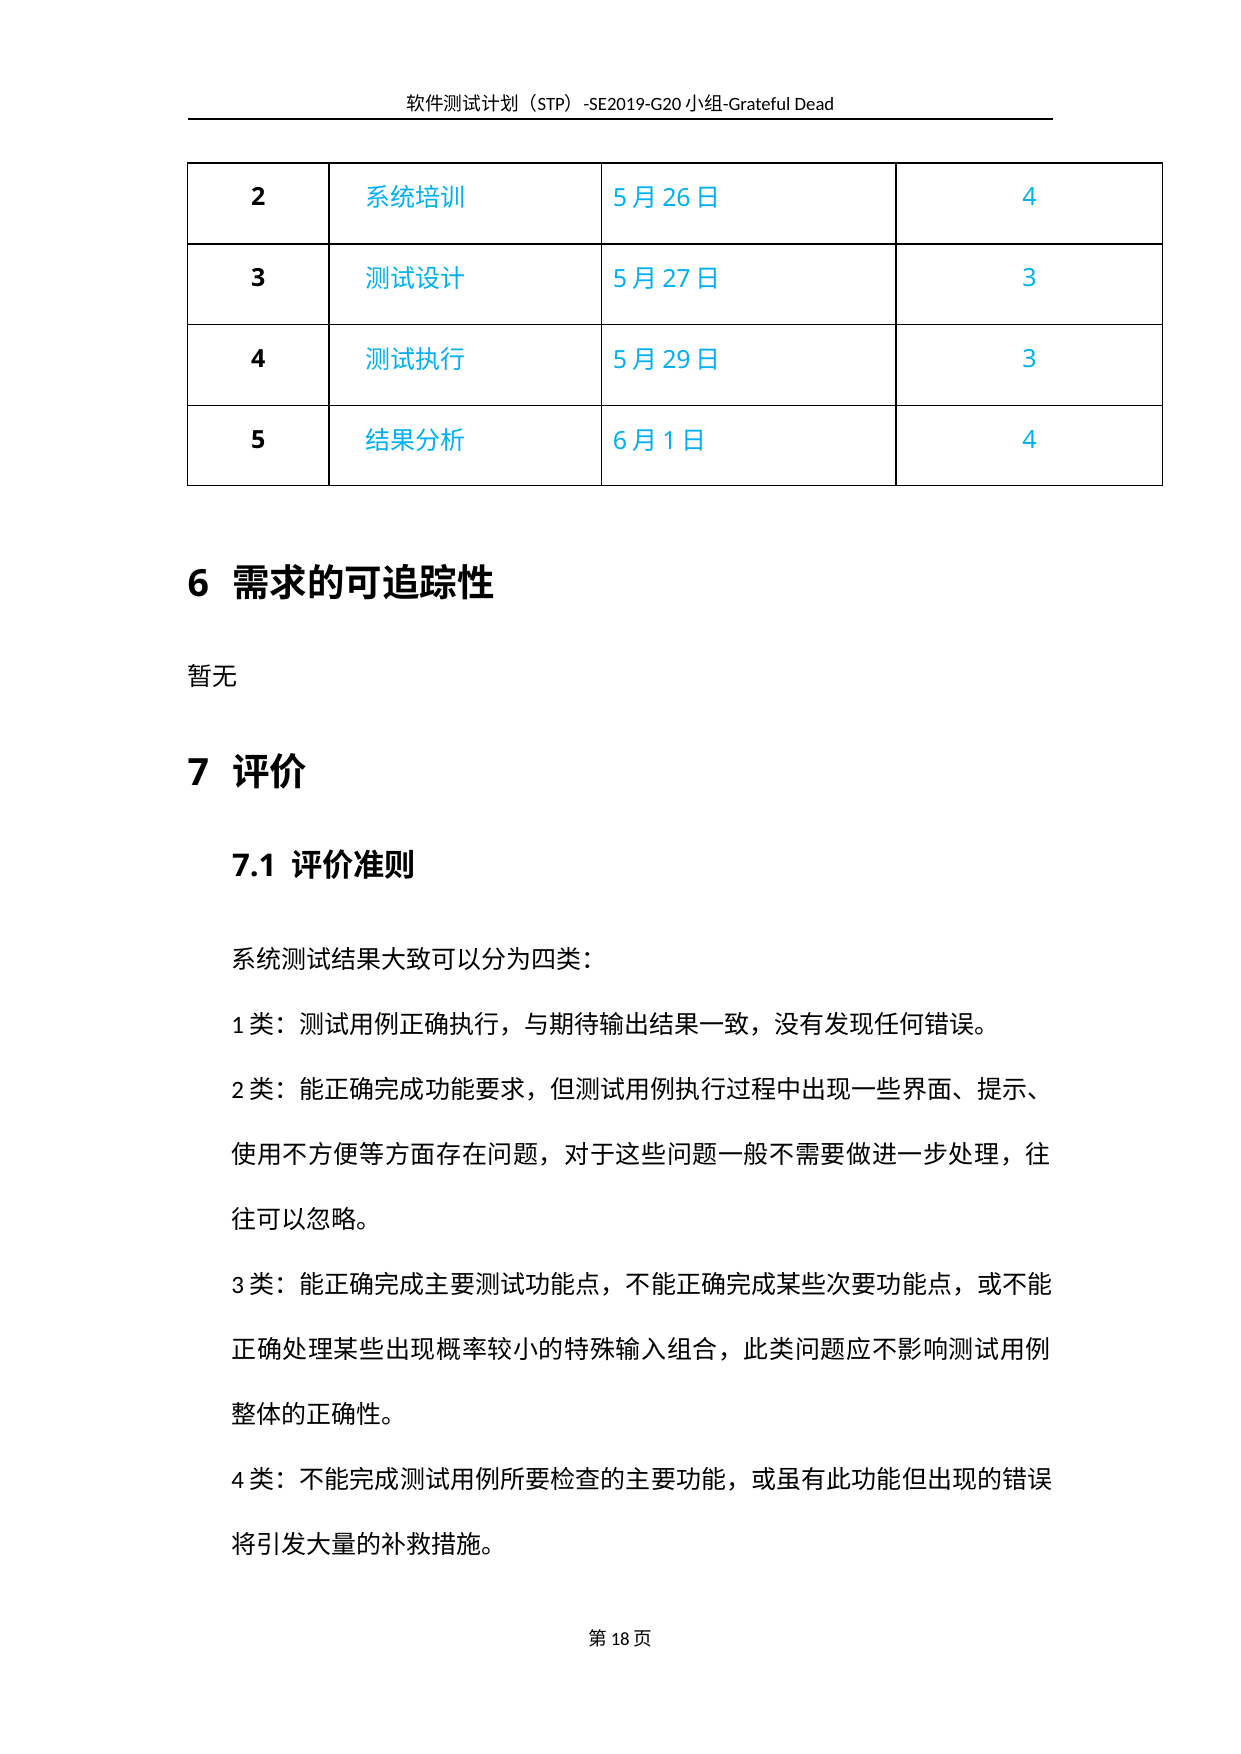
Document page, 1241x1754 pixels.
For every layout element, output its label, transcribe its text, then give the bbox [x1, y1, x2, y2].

table_cell 系统培训 [330, 164, 601, 243]
subtitle 评价 [187, 736, 1053, 801]
table_cell 4 [188, 325, 328, 404]
table_cell 5月29日 [602, 325, 895, 404]
text 系统测试结果大致可以分为四类： [231, 925, 1053, 990]
table_cell 4 [897, 406, 1162, 485]
text 4类：不能完成测试用例所要检查的主要功能，或虽有此功能但出现的错误将引发大量的补救措施。 [231, 1445, 1053, 1575]
table_cell 4 [897, 164, 1162, 243]
table_cell 测试执行 [330, 325, 601, 404]
table_cell 3 [188, 245, 328, 324]
table_cell 2 [188, 164, 328, 243]
table_cell 结果分析 [330, 406, 601, 485]
table_cell 5 [188, 406, 328, 485]
text 暂无 [187, 642, 1053, 707]
table_cell 5月26日 [602, 164, 895, 243]
text 2类：能正确完成功能要求，但测试用例执行过程中出现一些界面、提示、使用不方便等方面存在问题，对于这些问题一般不需要做进一步处理，往往可以忽略。 [231, 1055, 1053, 1250]
table_cell 3 [897, 245, 1162, 324]
table_cell 3 [897, 325, 1162, 404]
text 1类：测试用例正确执行，与期待输出结果一致，没有发现任何错误。 [231, 990, 1053, 1055]
table_cell 6月1日 [602, 406, 895, 485]
table_cell 测试设计 [330, 245, 601, 324]
table_cell 5月27日 [602, 245, 895, 324]
subtitle 评价准则 [232, 831, 1053, 896]
text 3类：能正确完成主要测试功能点，不能正确完成某些次要功能点，或不能正确处理某些出现概率较小的特殊输入组合，此类问题应不影响测试用例整体的正确性。 [231, 1250, 1053, 1445]
subtitle 需求的可追踪性 [187, 548, 1053, 613]
